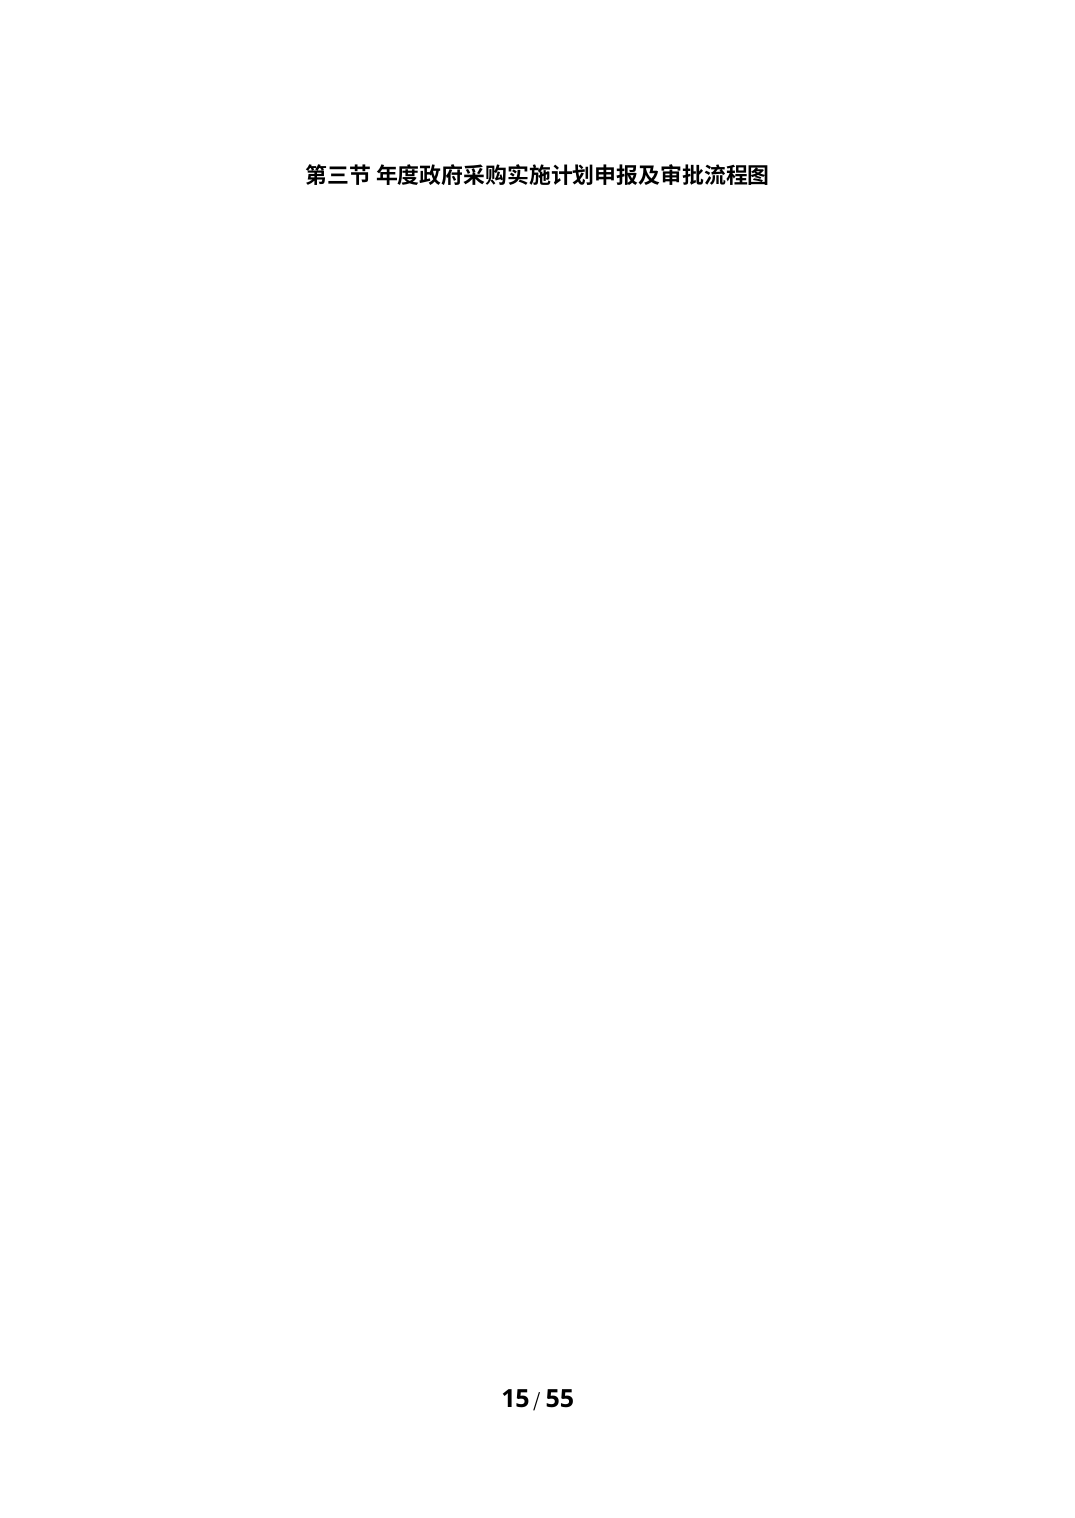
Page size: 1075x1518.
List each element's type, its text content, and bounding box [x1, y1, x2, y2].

text 年度政府采购实施计划申报及审批流程图 [187, 158, 887, 190]
